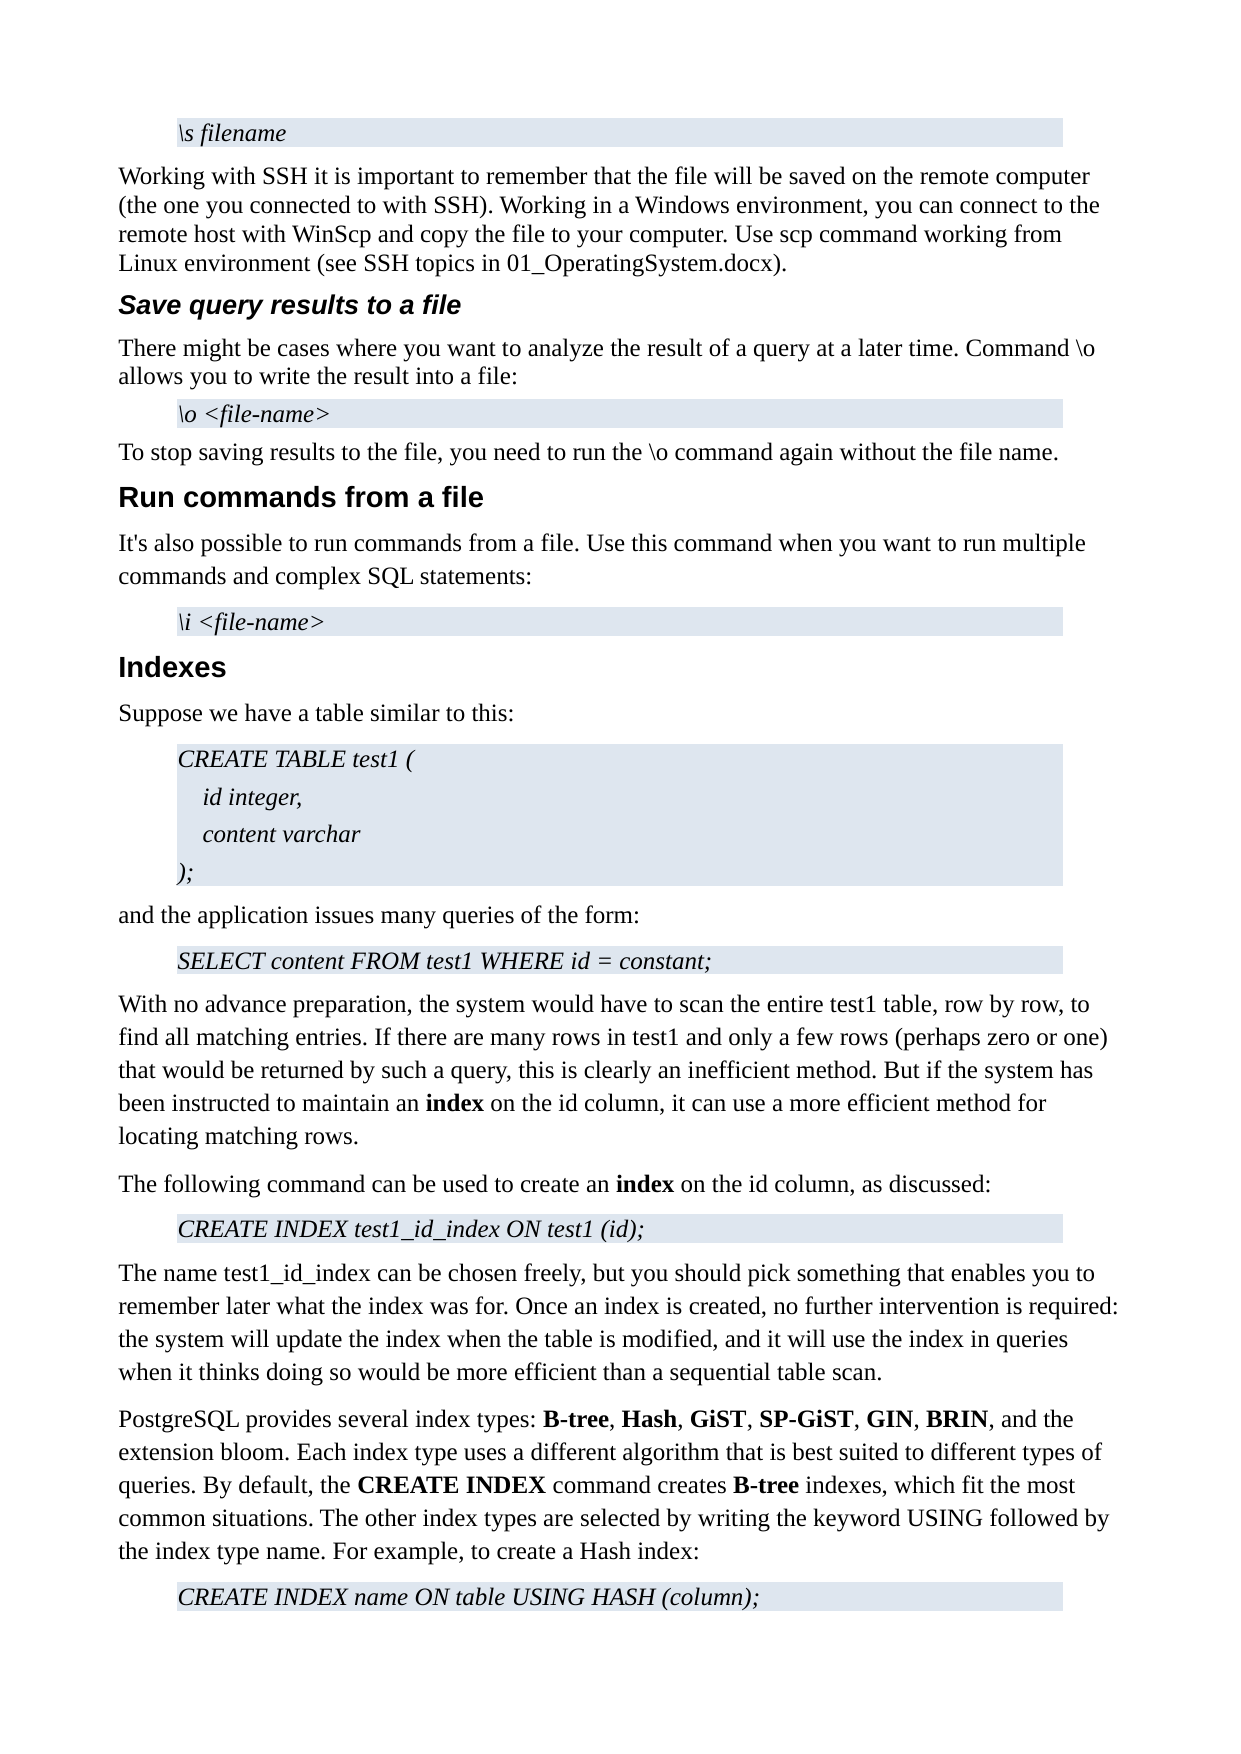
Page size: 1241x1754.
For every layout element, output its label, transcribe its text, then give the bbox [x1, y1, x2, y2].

text ); [177, 857, 1063, 886]
text id integer, [177, 782, 1063, 810]
text \s filename [177, 118, 1063, 147]
text Working with SSH it is important to remember that the file will be saved on the remote computer (the one you connected to with SSH). Working in a Windows environment, you can connect to the remote host with WinScp and copy the file to your computer. Use scp command working from Linux environment (see SSH topics in 01_OperatingSystem.docx). [118, 161, 1122, 276]
text CREATE TABLE test1 ( [177, 744, 1063, 773]
text \i <file-name> [177, 607, 1063, 636]
text SELECT content FROM test1 WHERE id = constant; [177, 946, 1063, 974]
text CREATE INDEX test1_id_index ON test1 (id); [177, 1214, 1063, 1243]
text content varchar [177, 819, 1063, 848]
text CREATE INDEX name ON table USING HASH (column); [177, 1582, 1063, 1611]
subtitle Save query results to a file [118, 289, 1122, 320]
text \o <file-name> [177, 399, 1063, 428]
text and the application issues many queries of the form: [118, 900, 1122, 929]
subtitle Run commands from a file [118, 480, 1122, 514]
text With no advance preparation, the system would have to scan the entire test1 table, row by row, to find all matching entries. If there are many rows in test1 and only a few rows (perhaps zero or one) that would be returned by such a query, this is clearly an inefficient method. But if the system has been instructed to maintain an index on the id column, it can use a more efficient method for locating matching rows. [118, 989, 1122, 1150]
text PostgreSQL provides several index types: B-tree, Hash, GiST, SP-GiST, GIN, BRIN, and the extension bloom. Each index type uses a different algorithm that is best suited to different types of queries. By default, the CREATE INDEX command creates B-tree indexes, which fit the most common situations. The other index types are selected by writing the keyword USING followed by the index type name. For example, to create a Hash index: [118, 1404, 1122, 1565]
subtitle Indexes [118, 650, 1122, 684]
text The name test1_id_index can be chosen freely, but you should pick something that enables you to remember later what the index was for. Once an index is created, no further intervention is required: the system will update the index when the table is modified, and it will use the index in queries when it thinks doing so would be more efficient than a sequential table scan. [118, 1258, 1122, 1386]
text It's also possible to run commands from a file. Use this command when you want to run multiple commands and complex SQL statements: [118, 528, 1122, 590]
text Suppose we have a table similar to this: [118, 698, 1122, 727]
text There might be cases where you want to analyze the result of a query at a later time. Command \o allows you to write the result into a file: [118, 333, 1122, 390]
text To stop saving results to the file, you need to run the \o command again without the file name. [118, 437, 1122, 466]
text The following command can be used to create an index on the id column, as discussed: [118, 1169, 1122, 1198]
